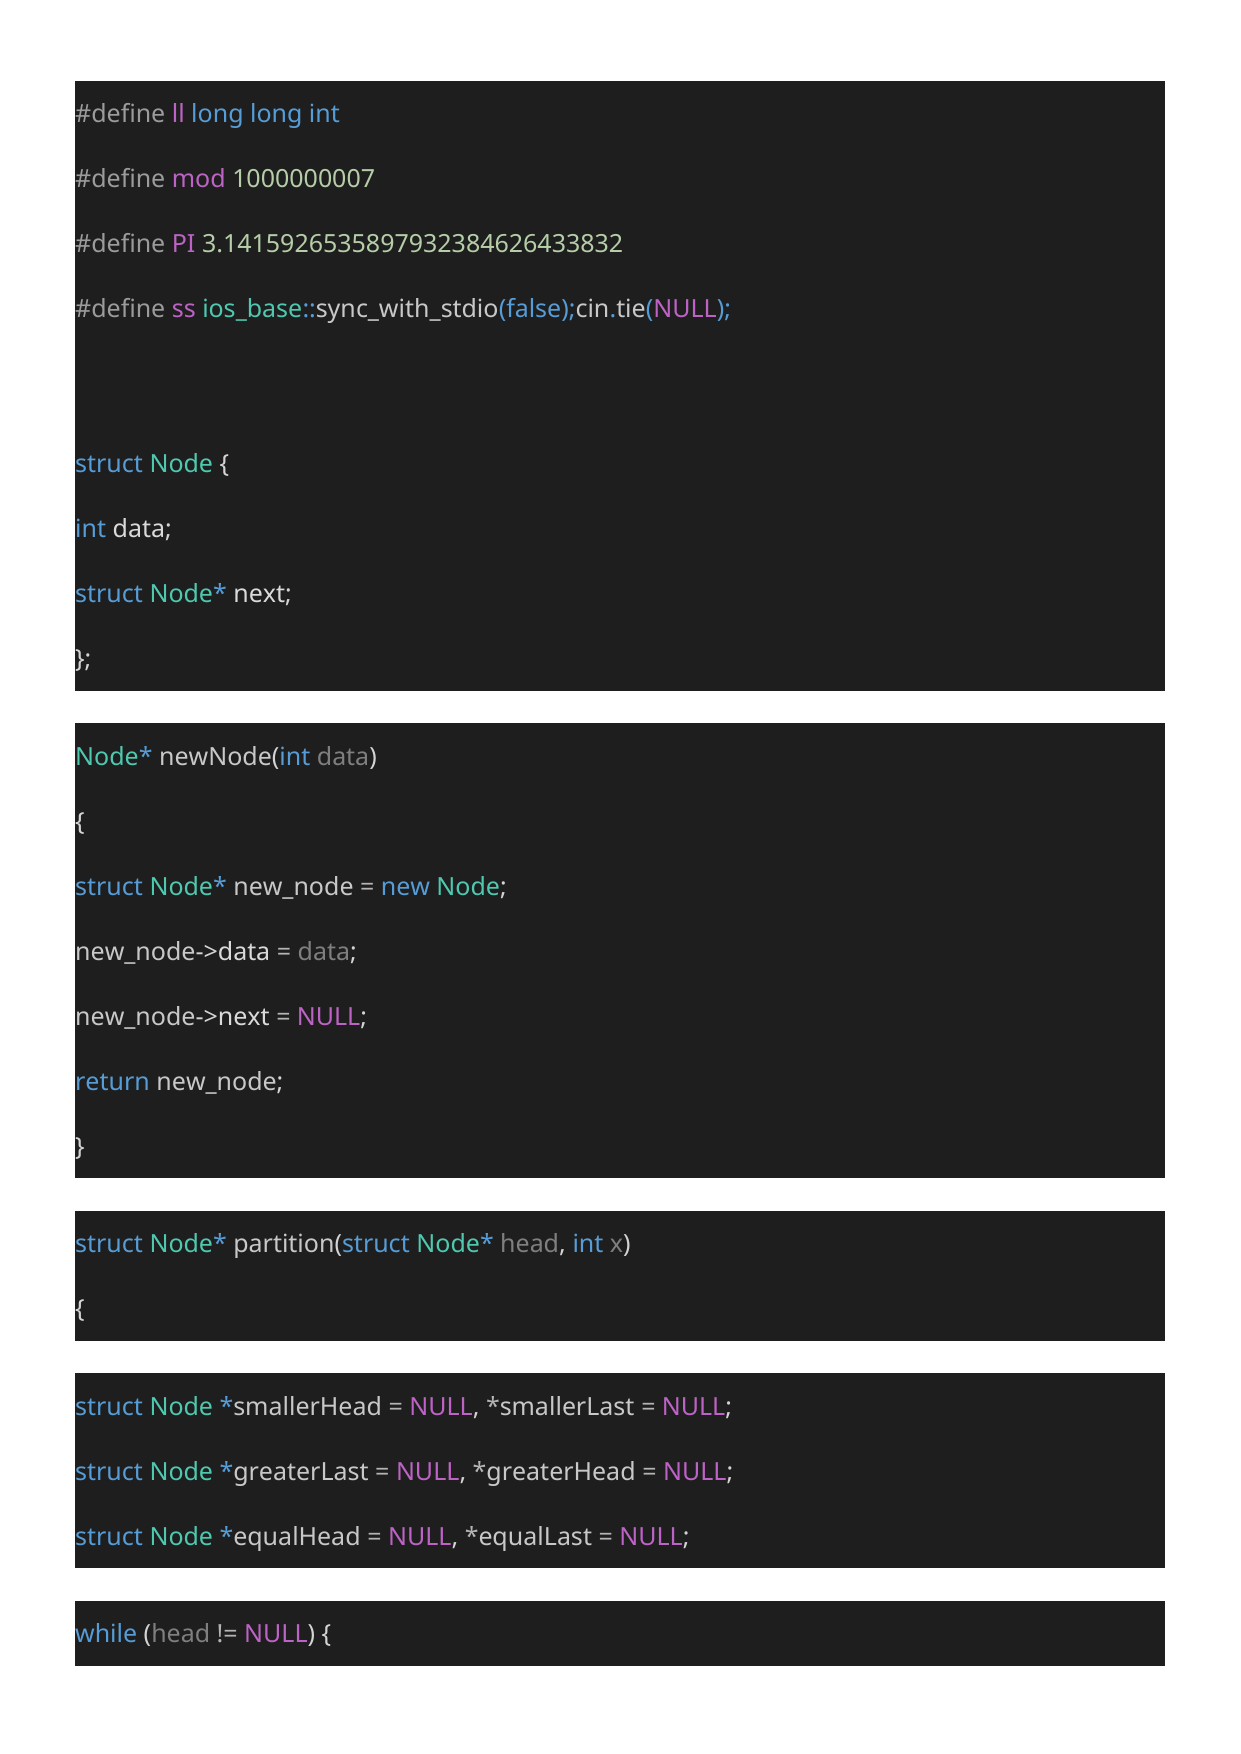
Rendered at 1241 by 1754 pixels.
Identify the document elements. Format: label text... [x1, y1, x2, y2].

text { [75, 1276, 1165, 1341]
text #define PI 3.1415926535897932384626433832 [75, 211, 1165, 276]
text Node* newNode(int data) [75, 723, 1165, 788]
text } [75, 1113, 1165, 1178]
text return new_node; [75, 1048, 1165, 1113]
text }; [75, 626, 1165, 691]
text struct Node* new_node = new Node; [75, 853, 1165, 918]
text #define ll long long int [75, 81, 1165, 146]
text while (head != NULL) { [75, 1601, 1165, 1666]
text struct Node *greaterLast = NULL, *greaterHead = NULL; [75, 1438, 1165, 1503]
text struct Node* partition(struct Node* head, int x) [75, 1211, 1165, 1276]
text struct Node *smallerHead = NULL, *smallerLast = NULL; [75, 1373, 1165, 1438]
text #define ss ios_base::sync_with_stdio(false);cin.tie(NULL); [75, 276, 1165, 341]
text #define mod 1000000007 [75, 146, 1165, 211]
text struct Node *equalHead = NULL, *equalLast = NULL; [75, 1503, 1165, 1568]
text new_node->data = data; [75, 918, 1165, 983]
text struct Node* next; [75, 561, 1165, 626]
text int data; [75, 496, 1165, 561]
text new_node->next = NULL; [75, 983, 1165, 1048]
text { [75, 788, 1165, 853]
text struct Node { [75, 431, 1165, 496]
